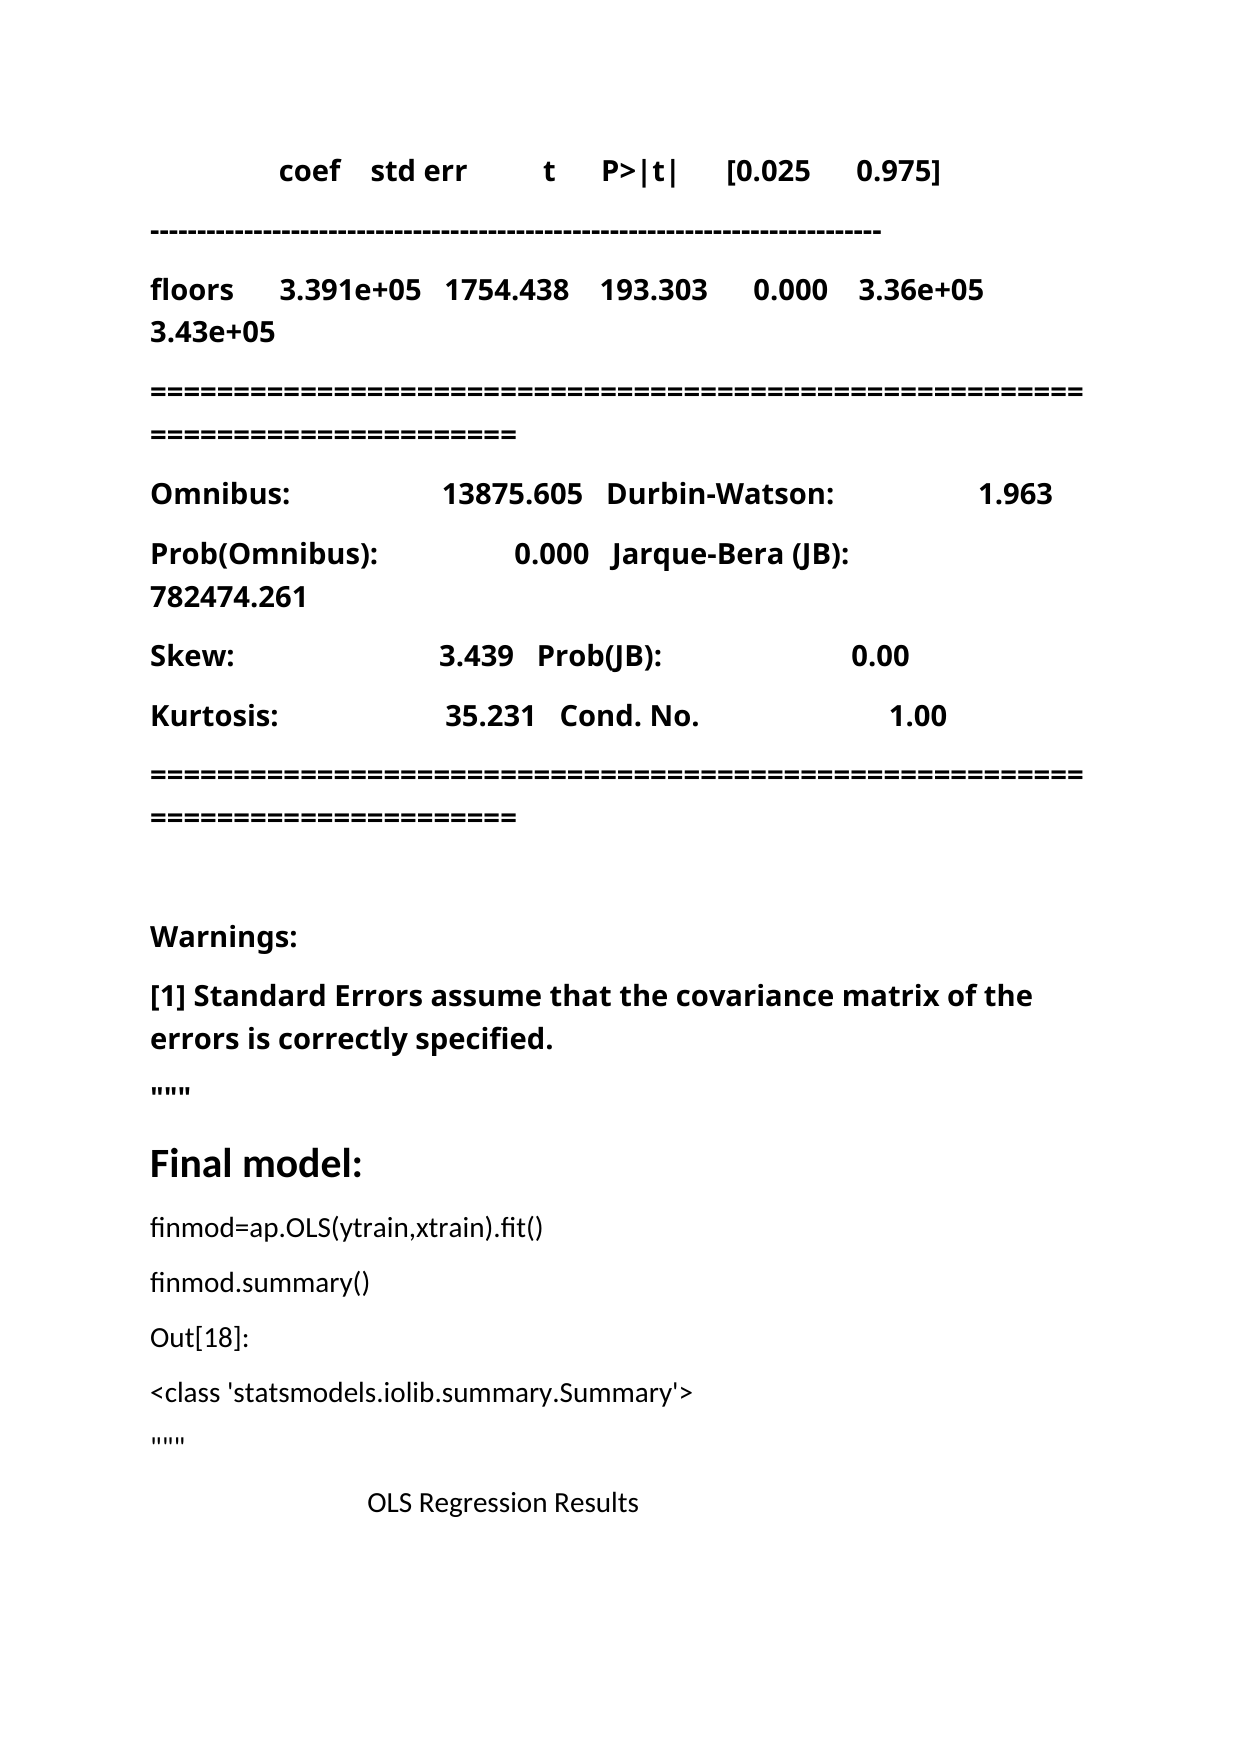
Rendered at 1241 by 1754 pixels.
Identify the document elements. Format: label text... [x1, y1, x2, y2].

text Out[18]: [150, 1319, 1090, 1355]
text ============================================================================== [150, 371, 1090, 454]
text ------------------------------------------------------------------------------ [150, 209, 1090, 249]
text Kurtosis: 35.231 Cond. No. 1.00 [150, 695, 1090, 734]
text Prob(Omnibus): 0.000 Jarque-Bera (JB): 782474.261 [150, 533, 1090, 616]
text floors 3.391e+05 1754.438 193.303 0.000 3.36e+05 3.43e+05 [150, 269, 1090, 351]
text Warnings: [150, 916, 1090, 956]
text Omnibus: 13875.605 Durbin-Watson: 1.963 [150, 473, 1090, 513]
text """ [150, 1429, 1090, 1465]
text <class 'statsmodels.iolib.summary.Summary'> [150, 1374, 1090, 1410]
text ============================================================================== [150, 754, 1090, 837]
text OLS Regression Results [150, 1484, 1090, 1520]
text finmod=ap.OLS(ytrain,xtrain).fit() [150, 1209, 1090, 1244]
text Final model: [150, 1137, 1090, 1188]
text coef std err t P>|t| [0.025 0.975] [150, 150, 1090, 190]
text [1] Standard Errors assume that the covariance matrix of the errors is correctly specified. [150, 976, 1090, 1058]
text finmod.summary() [150, 1264, 1090, 1299]
text Skew: 3.439 Prob(JB): 0.00 [150, 635, 1090, 675]
text """ [150, 1078, 1090, 1117]
